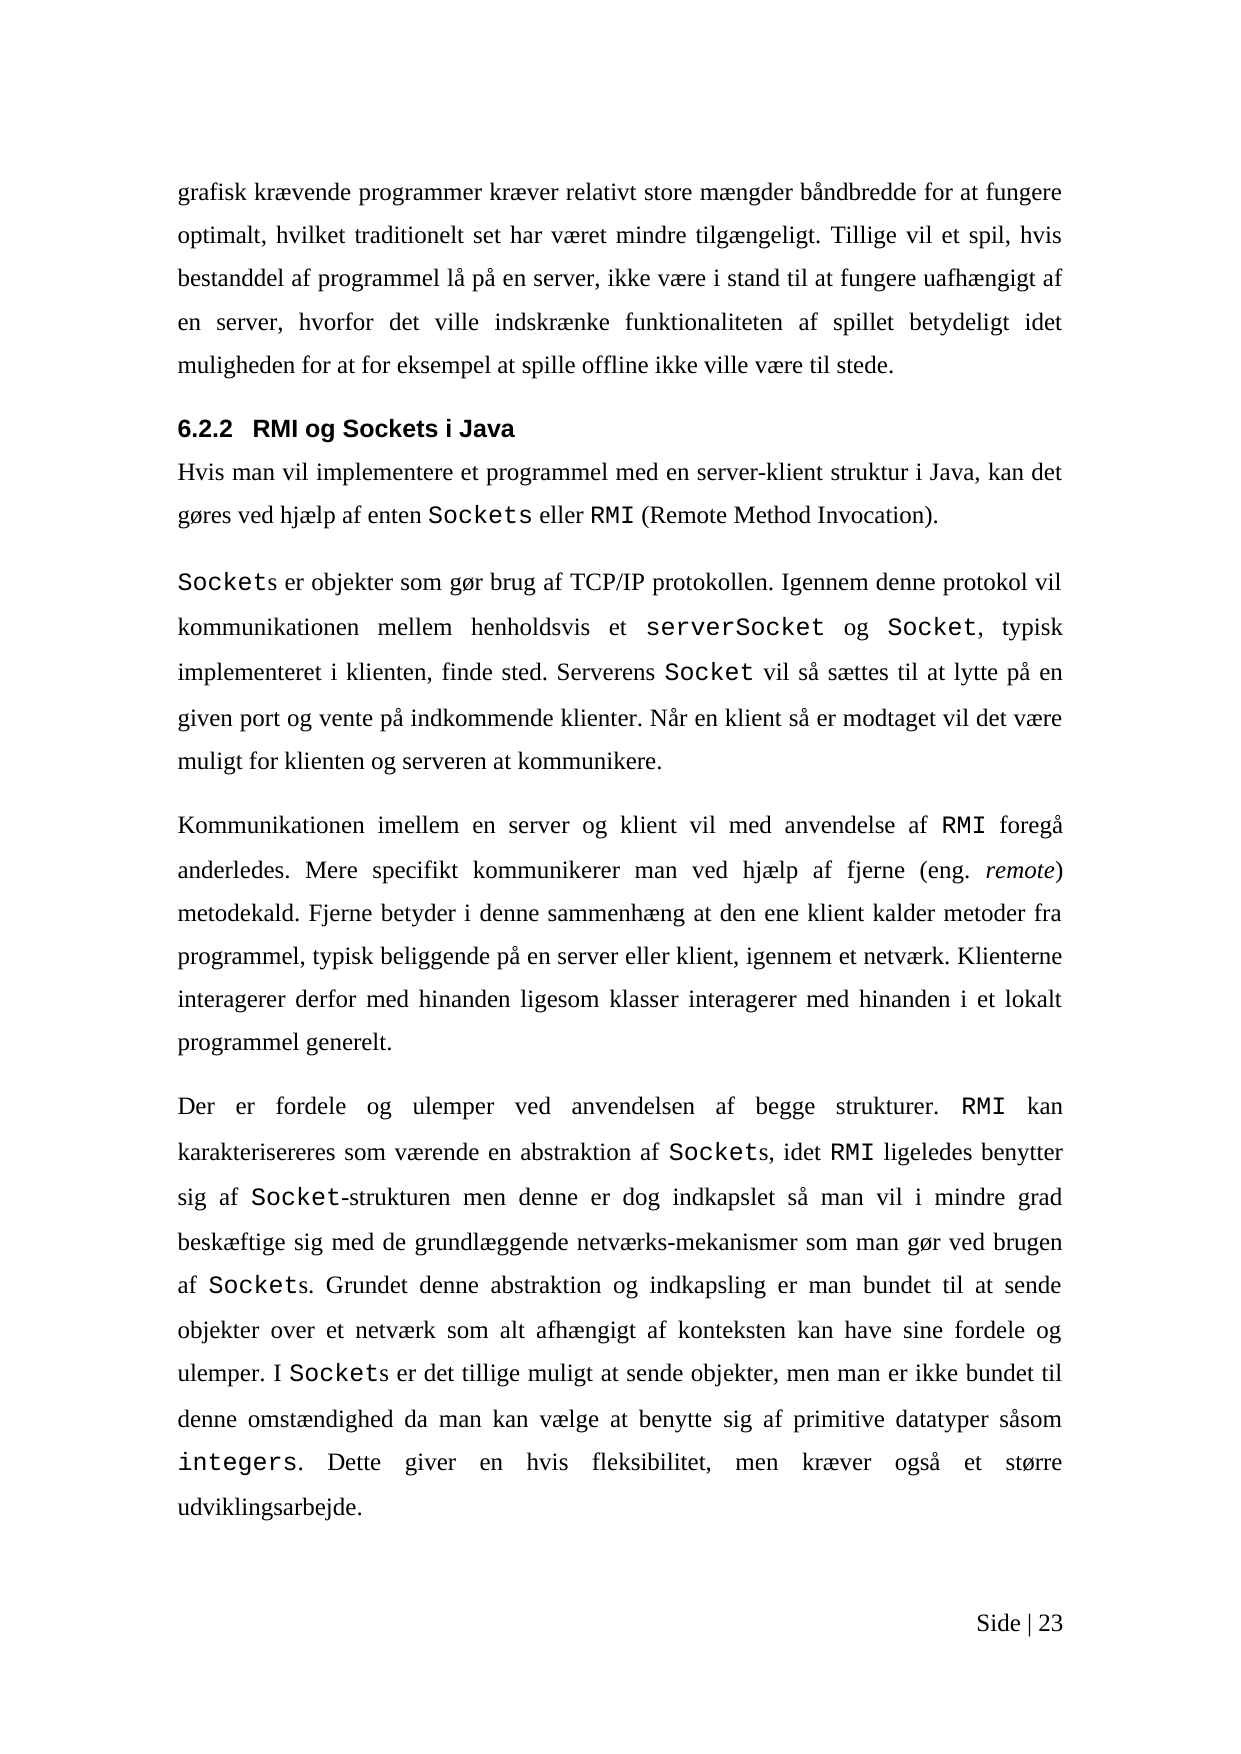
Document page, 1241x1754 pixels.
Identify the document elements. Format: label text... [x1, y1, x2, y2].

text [177, 177, 1063, 378]
text Der er fordele og ulemper ved anvendelsen af begge strukturer. RMI kan karakterisereres som værende en abstraktion af Sockets, idet RMI ligeledes benytter sig af Socket-strukturen men denne er dog indkapslet så man vil i mindre grad beskæftige sig med de grundlæggende netværks-mekanismer som man gør ved brugen af Sockets. Grundet denne abstraktion og indkapsling er man bundet til at sende objekter over et netværk som alt afhængigt af konteksten kan have sine fordele og ulemper. I Sockets er det tillige muligt at sende objekter, men man er ikke bundet til denne omstændighed da man kan vælge at benytte sig af primitive datatyper såsom integers. Dette giver en hvis fleksibilitet, men kræver også et større udviklingsarbejde. [177, 1091, 1063, 1521]
text Kommunikationen imellem en server og klient vil med anvendelse af RMI foregå anderledes. Mere specifikt kommunikerer man ved hjælp af fjerne (eng. remote) metodekald. Fjerne betyder i denne sammenhæng at den ene klient kalder metoder fra programmel, typisk beliggende på en server eller klient, igennem et netværk. Klienterne interagerer derfor med hinanden ligesom klasser interagerer med hinanden i et lokalt programmel generelt. [177, 810, 1063, 1056]
text Sockets er objekter som gør brug af TCP/IP protokollen. Igennem denne protokol vil kommunikationen mellem henholdsvis et serverSocket og Socket, typisk implementeret i klienten, finde sted. Serverens Socket vil så sættes til at lytte på en given port og vente på indkommende klienter. Når en klient så er modtaget vil det være muligt for klienten og serveren at kommunikere. [177, 567, 1063, 774]
subtitle RMI og Sockets i Java [177, 414, 1063, 442]
text Hvis man vil implementere et programmel med en server-klient struktur i Java, kan det gøres ved hjælp af enten Sockets eller RMI (Remote Method Invocation). [177, 457, 1063, 531]
